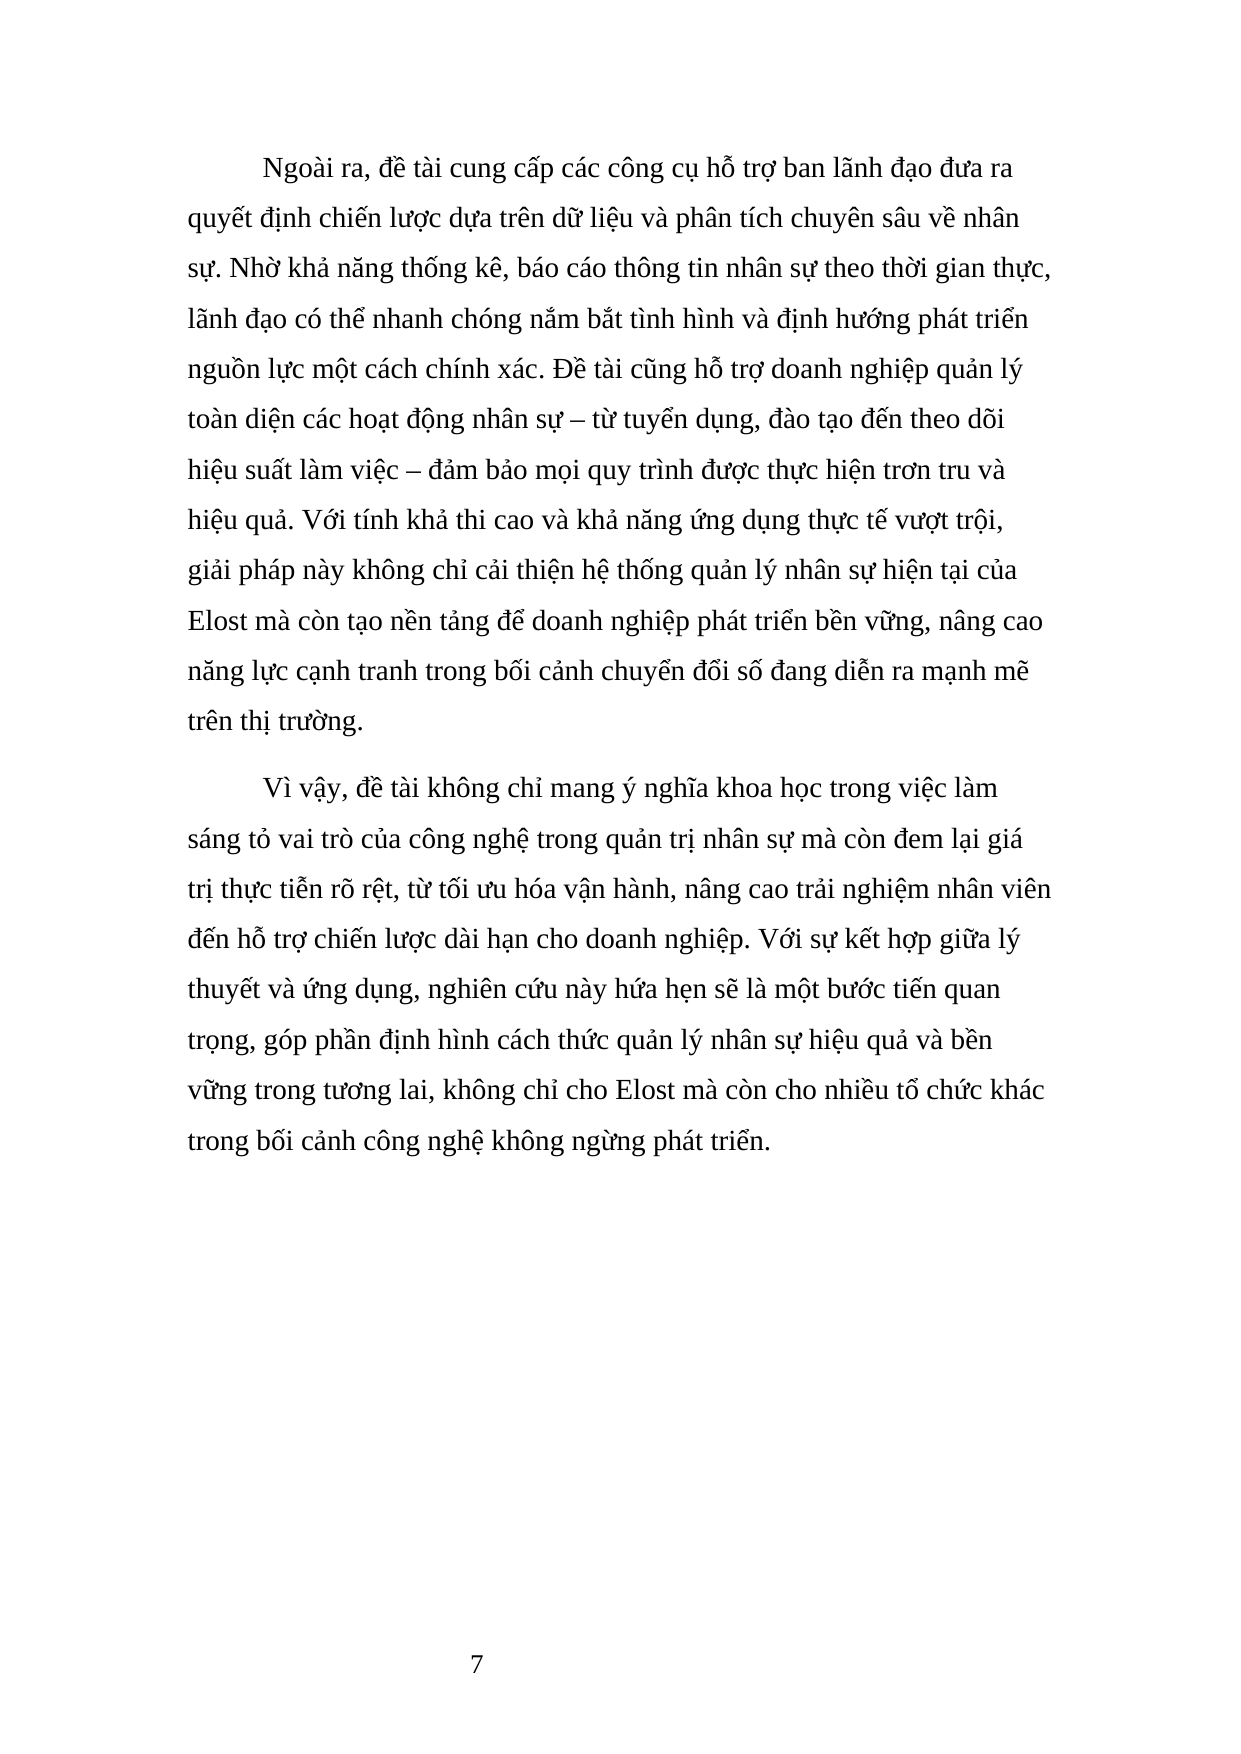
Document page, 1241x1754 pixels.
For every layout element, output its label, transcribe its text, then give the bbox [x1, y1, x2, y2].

text Ngoài ra, đề tài cung cấp các công cụ hỗ trợ ban lãnh đạo đưa ra quyết định chiến lược dựa trên dữ liệu và phân tích chuyên sâu về nhân sự. Nhờ khả năng thống kê, báo cáo thông tin nhân sự theo thời gian thực, lãnh đạo có thể nhanh chóng nắm bắt tình hình và định hướng phát triển nguồn lực một cách chính xác. Đề tài cũng hỗ trợ doanh nghiệp quản lý toàn diện các hoạt động nhân sự – từ tuyển dụng, đào tạo đến theo dõi hiệu suất làm việc – đảm bảo mọi quy trình được thực hiện trơn tru và hiệu quả. Với tính khả thi cao và khả năng ứng dụng thực tế vượt trội, giải pháp này không chỉ cải thiện hệ thống quản lý nhân sự hiện tại của Elost mà còn tạo nền tảng để doanh nghiệp phát triển bền vững, nâng cao năng lực cạnh tranh trong bối cảnh chuyển đổi số đang diễn ra mạnh mẽ trên thị trường. [187, 150, 1053, 737]
text Vì vậy, đề tài không chỉ mang ý nghĩa khoa học trong việc làm sáng tỏ vai trò của công nghệ trong quản trị nhân sự mà còn đem lại giá trị thực tiễn rõ rệt, từ tối ưu hóa vận hành, nâng cao trải nghiệm nhân viên đến hỗ trợ chiến lược dài hạn cho doanh nghiệp. Với sự kết hợp giữa lý thuyết và ứng dụng, nghiên cứu này hứa hẹn sẽ là một bước tiến quan trọng, góp phần định hình cách thức quản lý nhân sự hiệu quả và bền vững trong tương lai, không chỉ cho Elost mà còn cho nhiều tổ chức khác trong bối cảnh công nghệ không ngừng phát triển. [187, 770, 1053, 1156]
